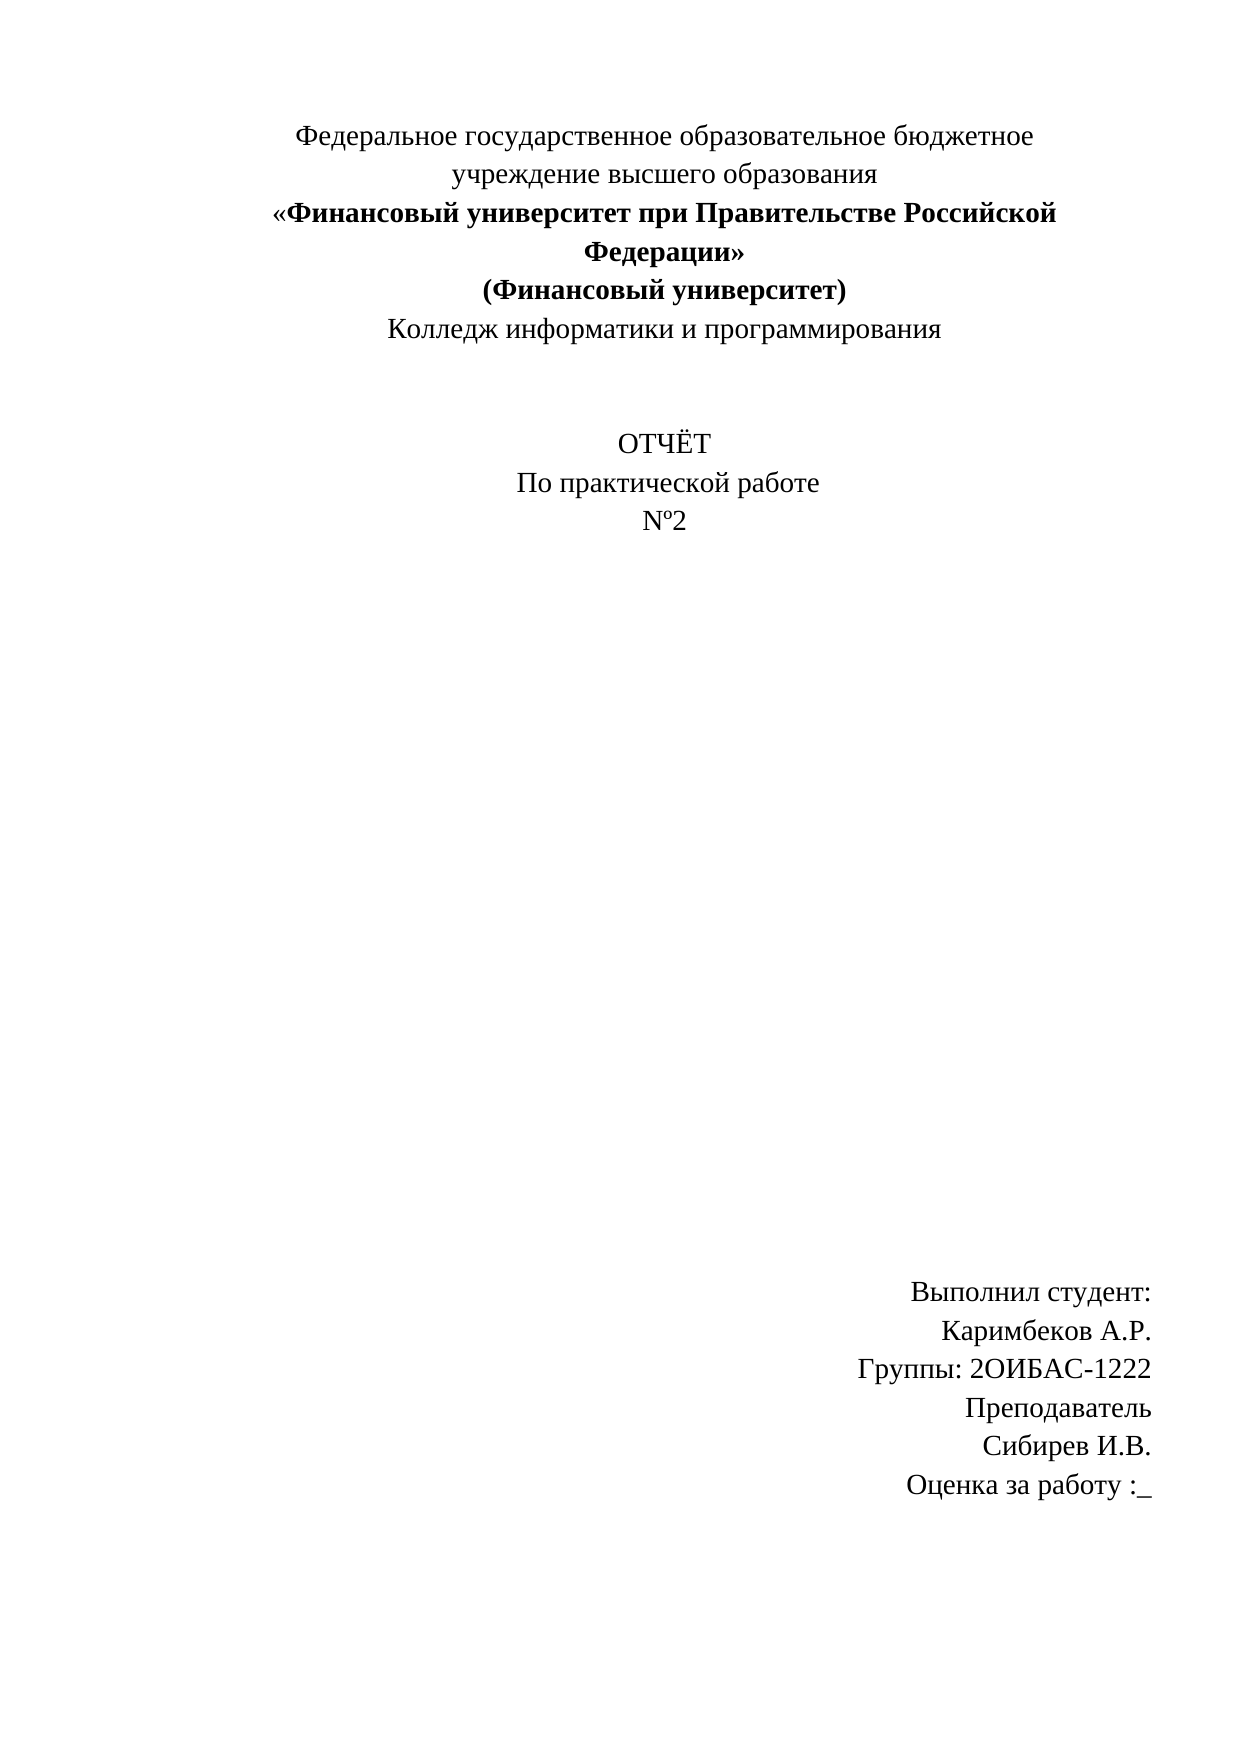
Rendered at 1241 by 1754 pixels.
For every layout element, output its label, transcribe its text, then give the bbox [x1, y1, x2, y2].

text Оценка за работу :_ [177, 1467, 1152, 1501]
text Каримбеков А.Р. [177, 1313, 1152, 1346]
text Федеральное государственное образовательное бюджетное [177, 118, 1152, 152]
text (Финансовый университет) [177, 272, 1152, 306]
text Колледж информатики и программирования [177, 311, 1152, 344]
text Сибирев И.В. [177, 1428, 1152, 1462]
text Преподаватель [177, 1390, 1152, 1423]
text По практической работе [177, 465, 1152, 498]
text ОТЧЁТ [177, 426, 1152, 460]
text учреждение высшего образования [177, 157, 1152, 190]
text Группы: 2ОИБАС-1222 [177, 1351, 1152, 1385]
text Выполнил студент: [177, 1274, 1152, 1308]
text Федерации» [177, 234, 1152, 267]
text Nº2 [177, 503, 1152, 537]
text «Финансовый университет при Правительстве Российской [177, 195, 1152, 229]
